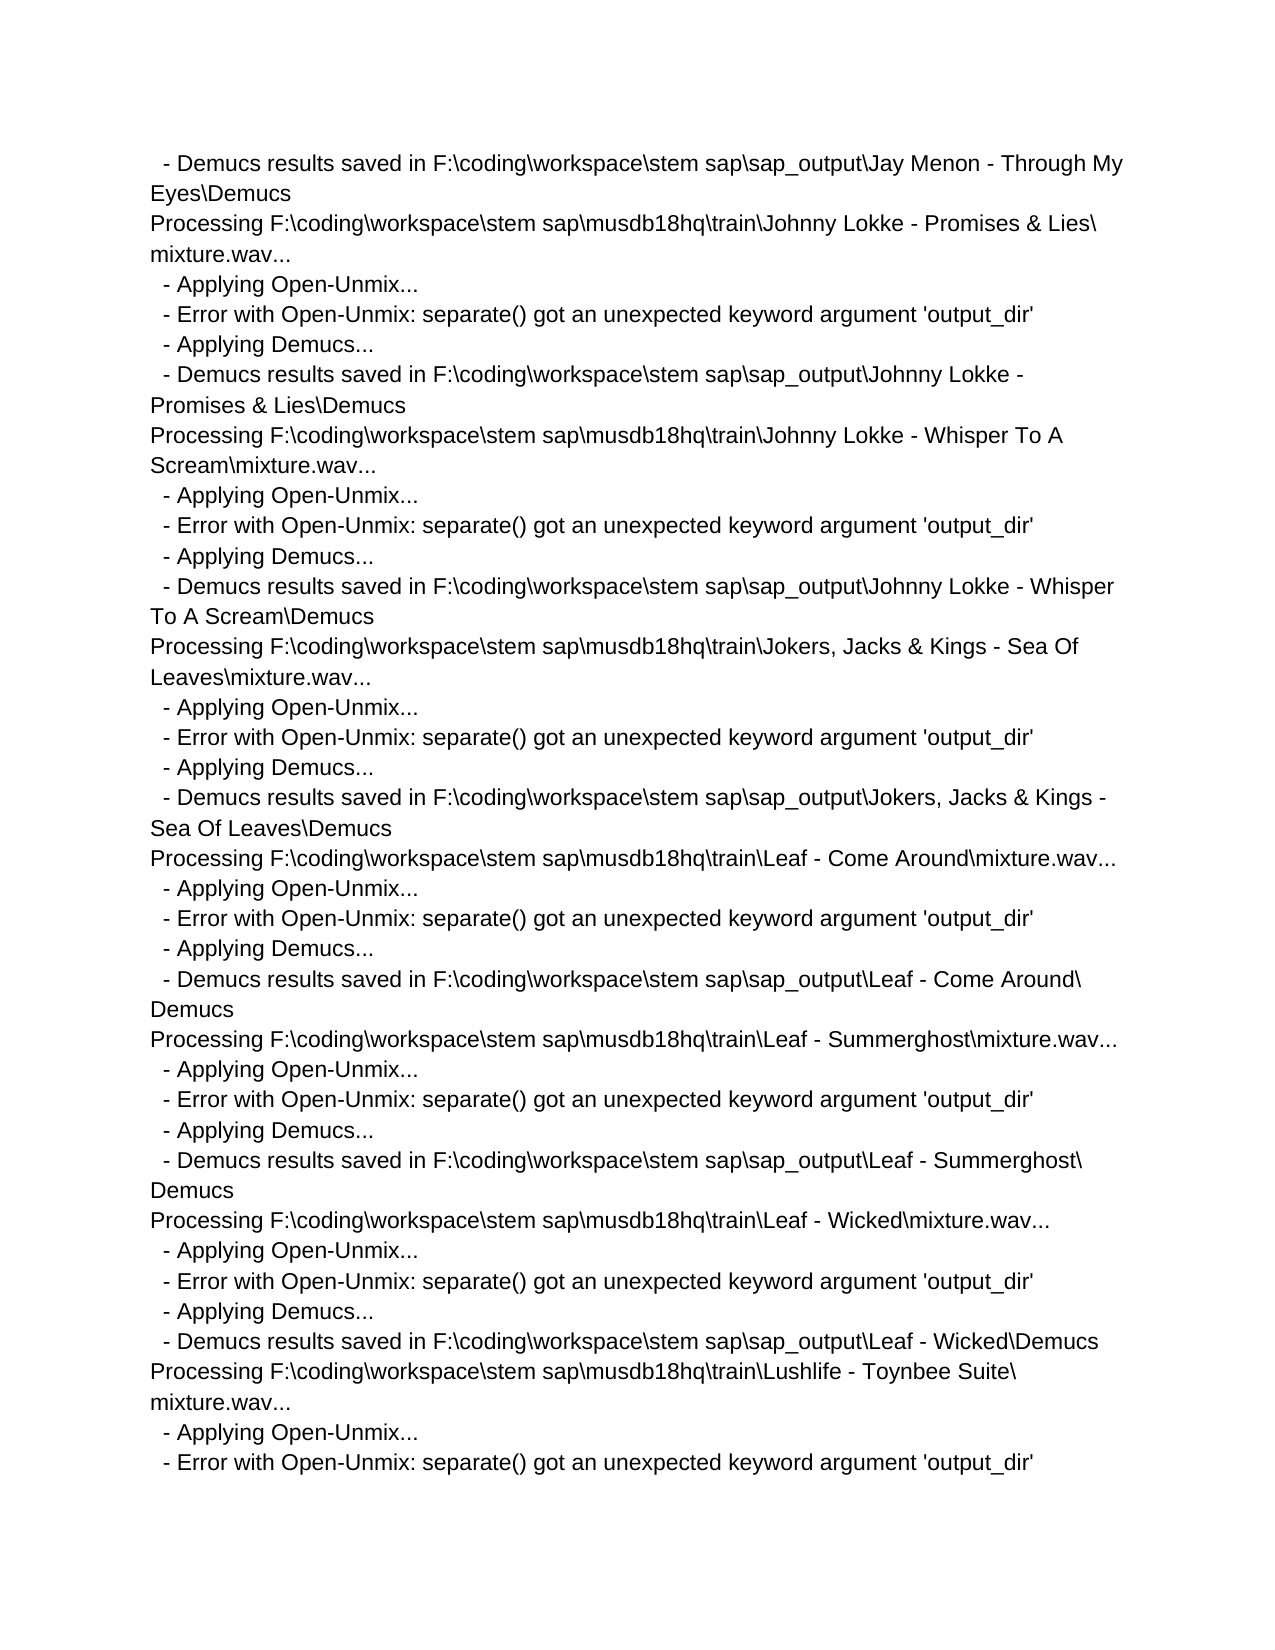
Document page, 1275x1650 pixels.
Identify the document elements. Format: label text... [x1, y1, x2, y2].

text Processing F:\coding\workspace\stem sap\musdb18hq\train\Leaf - Wicked\mixture.wav... [150, 1207, 1125, 1234]
text - Applying Demucs... [150, 1298, 1125, 1324]
text - Applying Open-Unmix... [150, 1056, 1125, 1083]
text - Error with Open-Unmix: separate() got an unexpected keyword argument 'output_dir' [150, 301, 1125, 327]
text - Applying Open-Unmix... [150, 1419, 1125, 1445]
text - Applying Demucs... [150, 754, 1125, 781]
text Processing F:\coding\workspace\stem sap\musdb18hq\train\Jokers, Jacks & Kings - Sea Of Leaves\mixture.wav... [150, 633, 1125, 690]
text Processing F:\coding\workspace\stem sap\musdb18hq\train\Lushlife - Toynbee Suite\mixture.wav... [150, 1358, 1125, 1415]
text Processing F:\coding\workspace\stem sap\musdb18hq\train\Johnny Lokke - Promises & Lies\mixture.wav... [150, 210, 1125, 267]
text - Demucs results saved in F:\coding\workspace\stem sap\sap_output\Johnny Lokke - Promises & Lies\Demucs [150, 361, 1125, 418]
text - Applying Open-Unmix... [150, 875, 1125, 901]
text - Applying Open-Unmix... [150, 694, 1125, 720]
text - Applying Demucs... [150, 331, 1125, 358]
text - Demucs results saved in F:\coding\workspace\stem sap\sap_output\Leaf - Wicked\Demucs [150, 1328, 1125, 1354]
text - Error with Open-Unmix: separate() got an unexpected keyword argument 'output_dir' [150, 512, 1125, 539]
text - Error with Open-Unmix: separate() got an unexpected keyword argument 'output_dir' [150, 1449, 1125, 1475]
text - Applying Demucs... [150, 543, 1125, 569]
text Processing F:\coding\workspace\stem sap\musdb18hq\train\Leaf - Come Around\mixture.wav... [150, 845, 1125, 871]
text - Demucs results saved in F:\coding\workspace\stem sap\sap_output\Jokers, Jacks & Kings - Sea Of Leaves\Demucs [150, 784, 1125, 841]
text - Error with Open-Unmix: separate() got an unexpected keyword argument 'output_dir' [150, 1086, 1125, 1113]
text - Error with Open-Unmix: separate() got an unexpected keyword argument 'output_dir' [150, 905, 1125, 932]
text - Applying Demucs... [150, 935, 1125, 962]
text - Error with Open-Unmix: separate() got an unexpected keyword argument 'output_dir' [150, 724, 1125, 750]
text Processing F:\coding\workspace\stem sap\musdb18hq\train\Leaf - Summerghost\mixture.wav... [150, 1026, 1125, 1052]
text Processing F:\coding\workspace\stem sap\musdb18hq\train\Johnny Lokke - Whisper To A Scream\mixture.wav... [150, 422, 1125, 478]
text - Error with Open-Unmix: separate() got an unexpected keyword argument 'output_dir' [150, 1268, 1125, 1294]
text - Demucs results saved in F:\coding\workspace\stem sap\sap_output\Leaf - Summerghost\Demucs [150, 1147, 1125, 1203]
text - Demucs results saved in F:\coding\workspace\stem sap\sap_output\Johnny Lokke - Whisper To A Scream\Demucs [150, 573, 1125, 629]
text - Demucs results saved in F:\coding\workspace\stem sap\sap_output\Leaf - Come Around\Demucs [150, 966, 1125, 1022]
text - Applying Demucs... [150, 1117, 1125, 1143]
text - Applying Open-Unmix... [150, 1237, 1125, 1264]
text - Applying Open-Unmix... [150, 482, 1125, 509]
text - Applying Open-Unmix... [150, 271, 1125, 297]
text - Demucs results saved in F:\coding\workspace\stem sap\sap_output\Jay Menon - Through My Eyes\Demucs [150, 150, 1125, 207]
